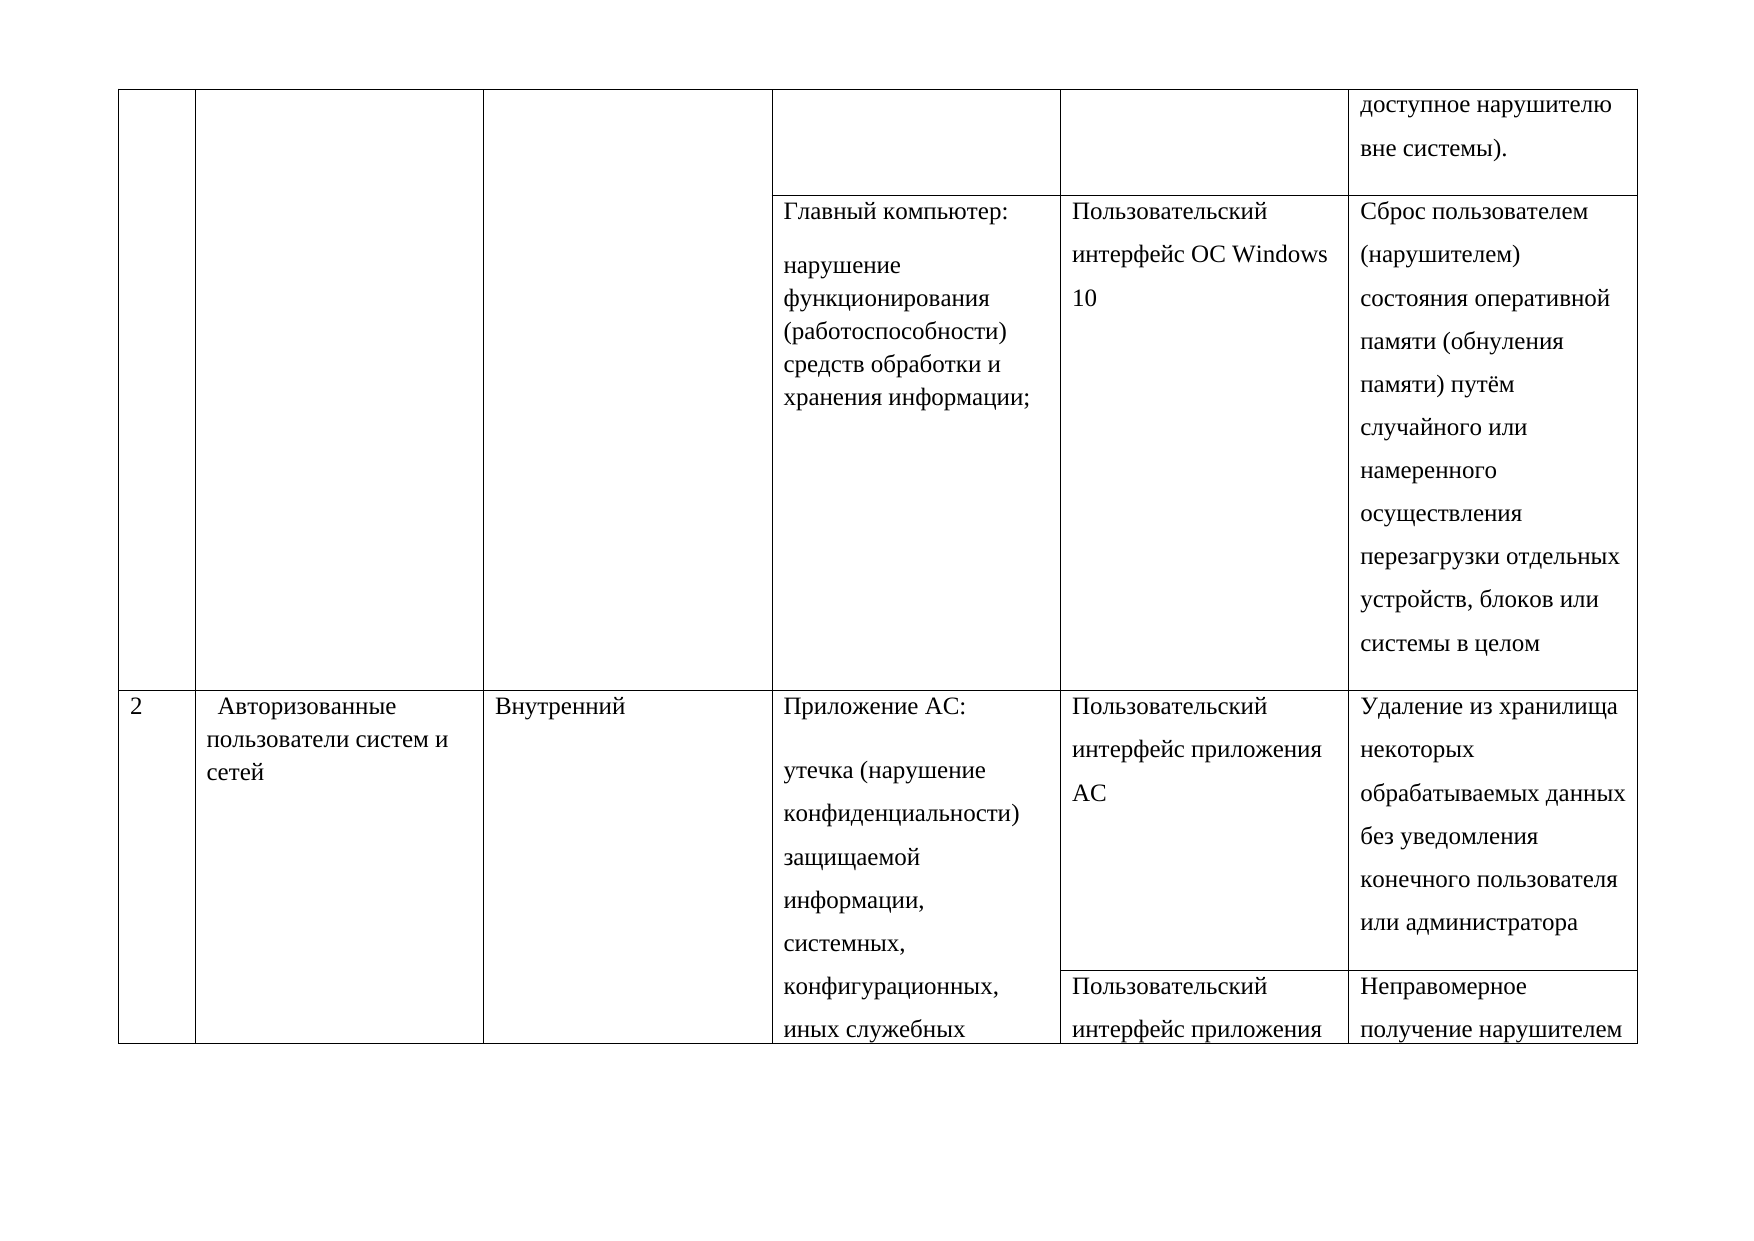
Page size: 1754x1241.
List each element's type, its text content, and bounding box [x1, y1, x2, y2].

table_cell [1349, 971, 1637, 1043]
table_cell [1061, 971, 1348, 1043]
table_cell Сброс пользователем (нарушителем) состояния оперативной памяти (обнуления памяти) путём случайного или намеренного осуществления перезагрузки отдельных устройств, блоков или системы в целом [1349, 196, 1637, 690]
table_cell Удаление из хранилища некоторых обрабатываемых данных без уведомления конечного пользователя или администратора [1349, 691, 1637, 970]
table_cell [1061, 90, 1348, 195]
table_cell Пользовательский интерфейс ОС Windows 10 [1061, 196, 1348, 690]
table_cell Приложение АС: утечка (нарушение конфиденциальности) защищаемой информации, системных, конфигурационных, иных служебных данных; повреждение защищаемой информации [773, 691, 1060, 1043]
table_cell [1349, 90, 1637, 195]
table_cell Главный компьютер: нарушение функционирования (работоспособности) средств обработки и хранения информации; [773, 196, 1060, 690]
table_cell Внутренний [484, 691, 772, 1043]
table_cell Авторизованные пользователи систем и сетей [196, 691, 483, 1043]
table_cell Пользовательский интерфейс приложения АС [1061, 691, 1348, 970]
table_cell 2 [119, 691, 195, 1043]
